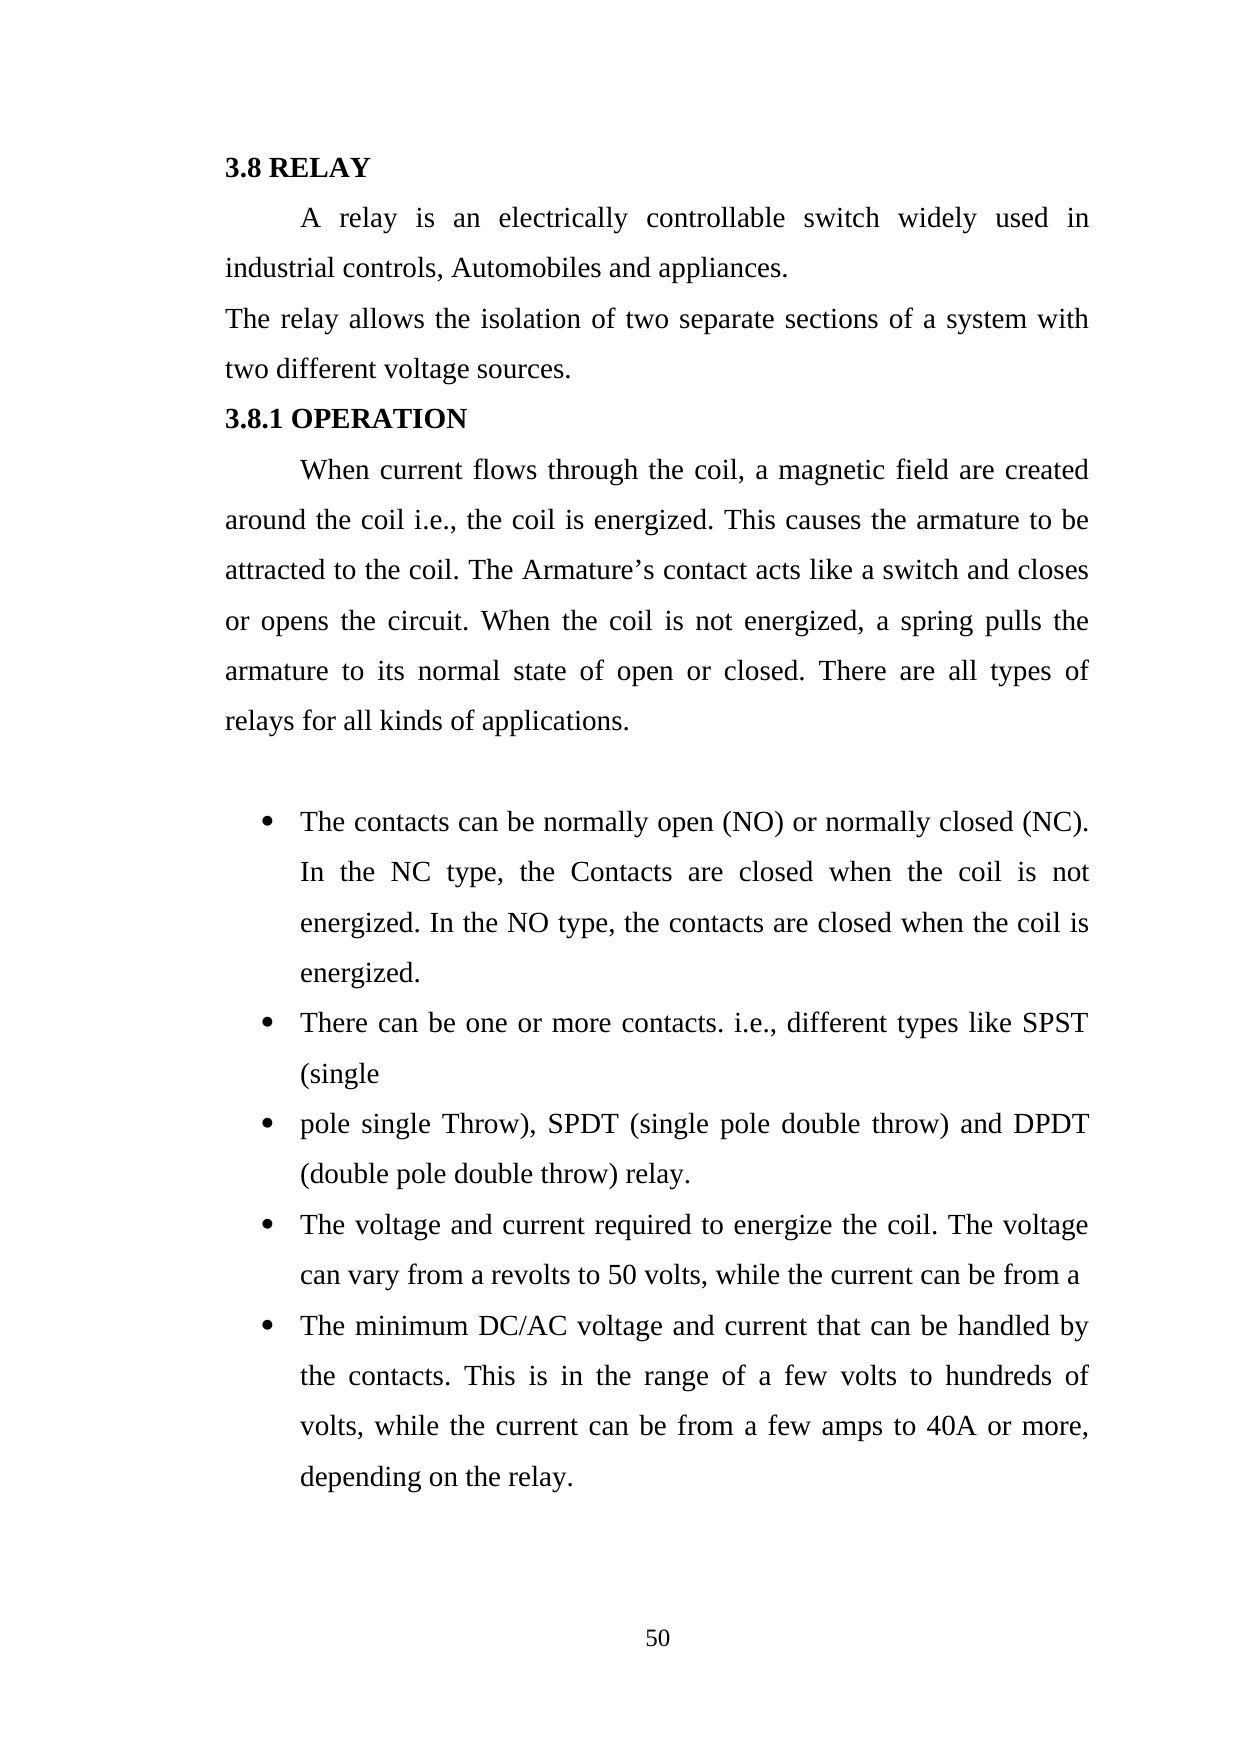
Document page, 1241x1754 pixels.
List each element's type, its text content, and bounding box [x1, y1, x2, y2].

text A relay is an electrically controllable switch widely used in industrial controls, Automobiles and appliances. [225, 200, 1090, 284]
text The relay allows the isolation of two separate sections of a system with two different voltage sources. [225, 301, 1090, 385]
text When current flows through the coil, a magnetic field are created around the coil i.e., the coil is energized. This causes the armature to be attracted to the coil. The Armature’s contact acts like a switch and closes or opens the circuit. When the coil is not energized, a spring pulls the armature to its normal state of open or closed. There are all types of relays for all kinds of applications. [225, 452, 1090, 737]
list The voltage and current required to energize the coil. The voltage can vary from a revolts to 50 volts, while the current can be from a [262, 1207, 1090, 1291]
list The contacts can be normally open (NO) or normally closed (NC). In the NC type, the Contacts are closed when the coil is not energized. In the NO type, the contacts are closed when the coil is energized. [262, 804, 1090, 989]
list pole single Throw), SPDT (single pole double throw) and DPDT (double pole double throw) relay. [262, 1106, 1090, 1190]
list There can be one or more contacts. i.e., different types like SPST (single [262, 1005, 1090, 1089]
list The minimum DC/AC voltage and current that can be handled by the contacts. This is in the range of a few volts to hundreds of volts, while the current can be from a few amps to 40A or more, depending on the relay. [262, 1308, 1090, 1492]
text 3.8.1 OPERATION [225, 402, 1090, 435]
text 3.8 RELAY [225, 150, 1090, 183]
